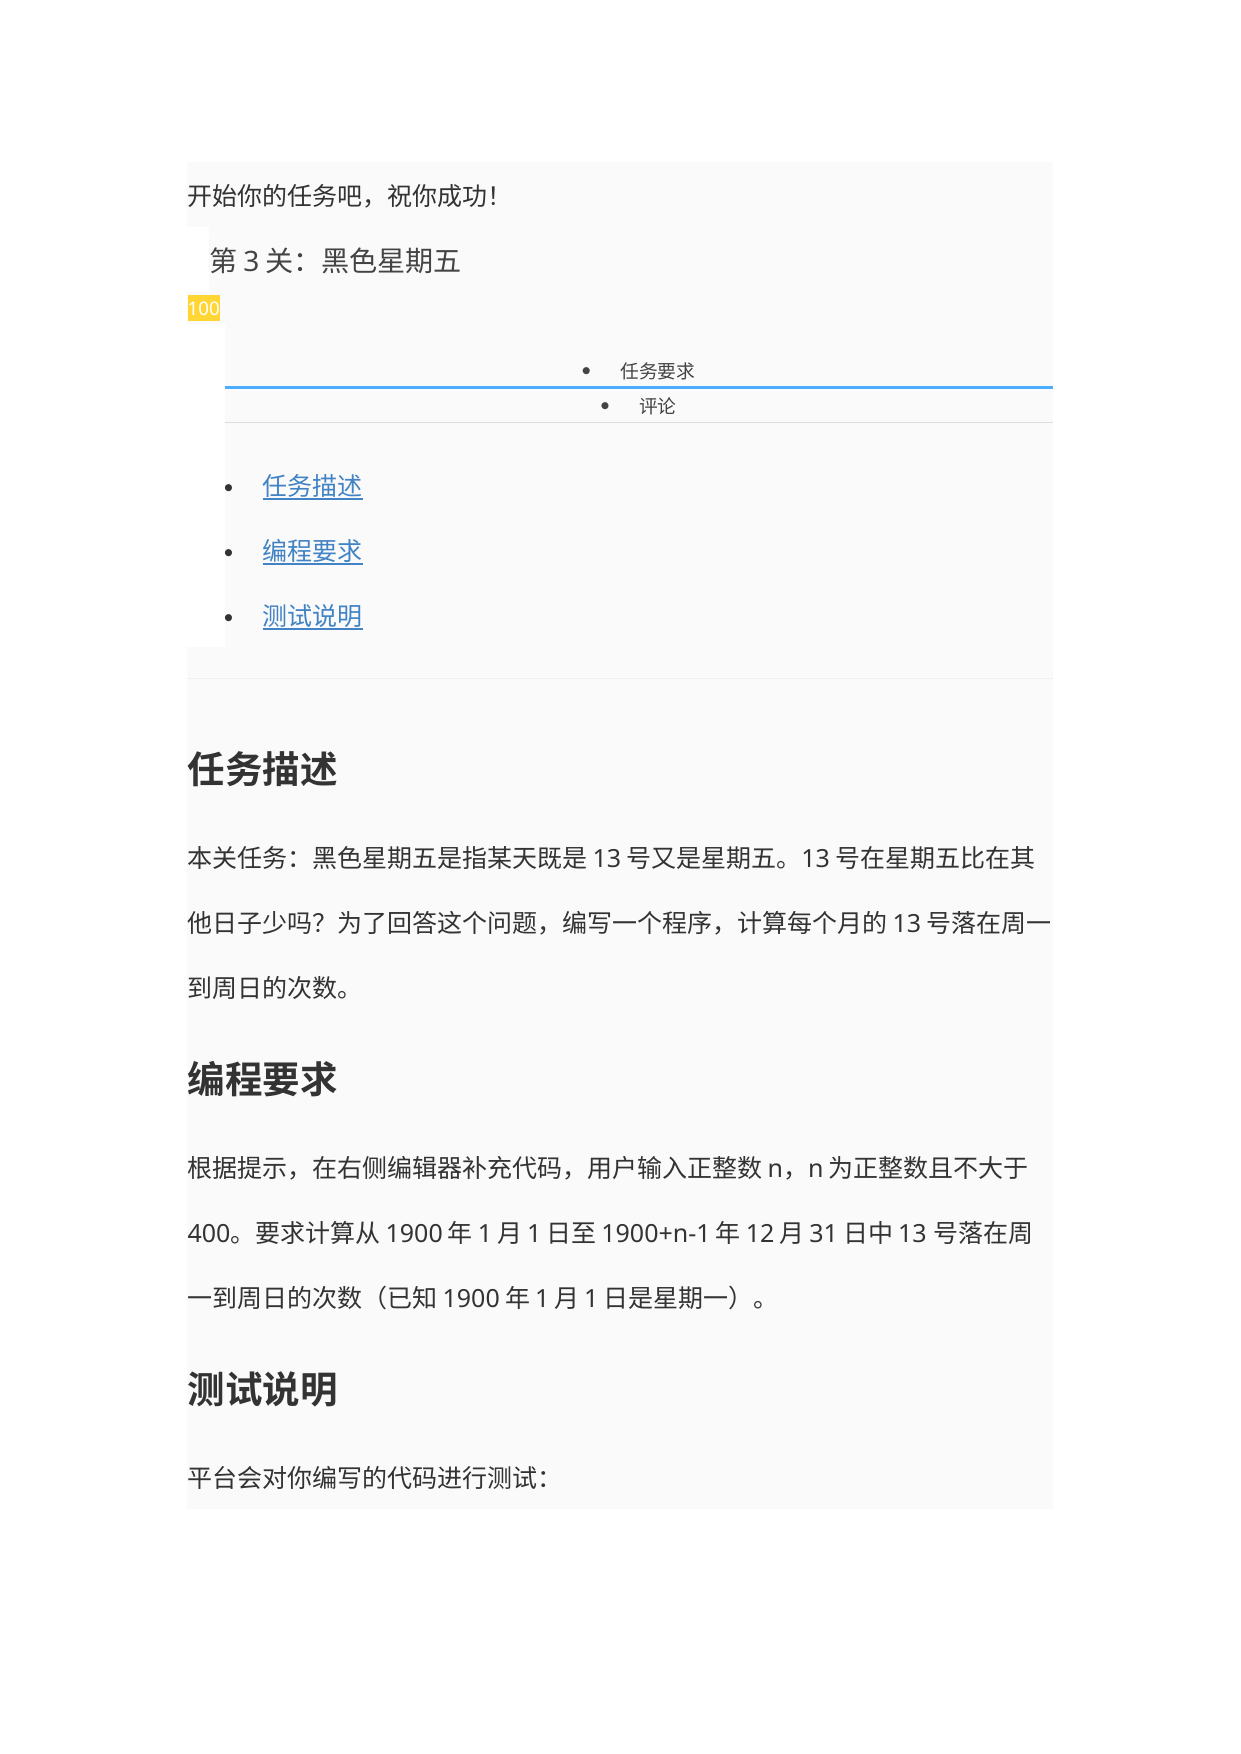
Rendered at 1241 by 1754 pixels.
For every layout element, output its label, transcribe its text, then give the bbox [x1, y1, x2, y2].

text 本关任务：黑色星期五是指某天既是13号又是星期五。13号在星期五比在其他日子少吗？为了回答这个问题，编写一个程序，计算每个月的13号落在周一到周日的次数。 [187, 824, 1053, 1019]
text 测试说明 [187, 1354, 1053, 1419]
text 平台会对你编写的代码进行测试： [187, 1444, 1053, 1509]
text 第3关：黑色星期五 [209, 227, 1053, 292]
list 测试说明 [225, 582, 1053, 647]
list 任务描述 [225, 452, 1053, 517]
list 编程要求 [225, 517, 1053, 582]
text 任务描述 [187, 734, 1053, 799]
text 开始你的任务吧，祝你成功！ [187, 162, 1053, 227]
text 编程要求 [187, 1044, 1053, 1109]
list 评论 [225, 389, 1053, 422]
list 任务要求 [225, 354, 1053, 386]
text 100 [187, 292, 1053, 324]
text 根据提示，在右侧编辑器补充代码，用户输入正整数n，n为正整数且不大于400。要求计算从1900年1月1日至1900+n-1年12月31日中13 号落在周一到周日的次数（已知1900年1月1日是星期一）。 [187, 1134, 1053, 1329]
